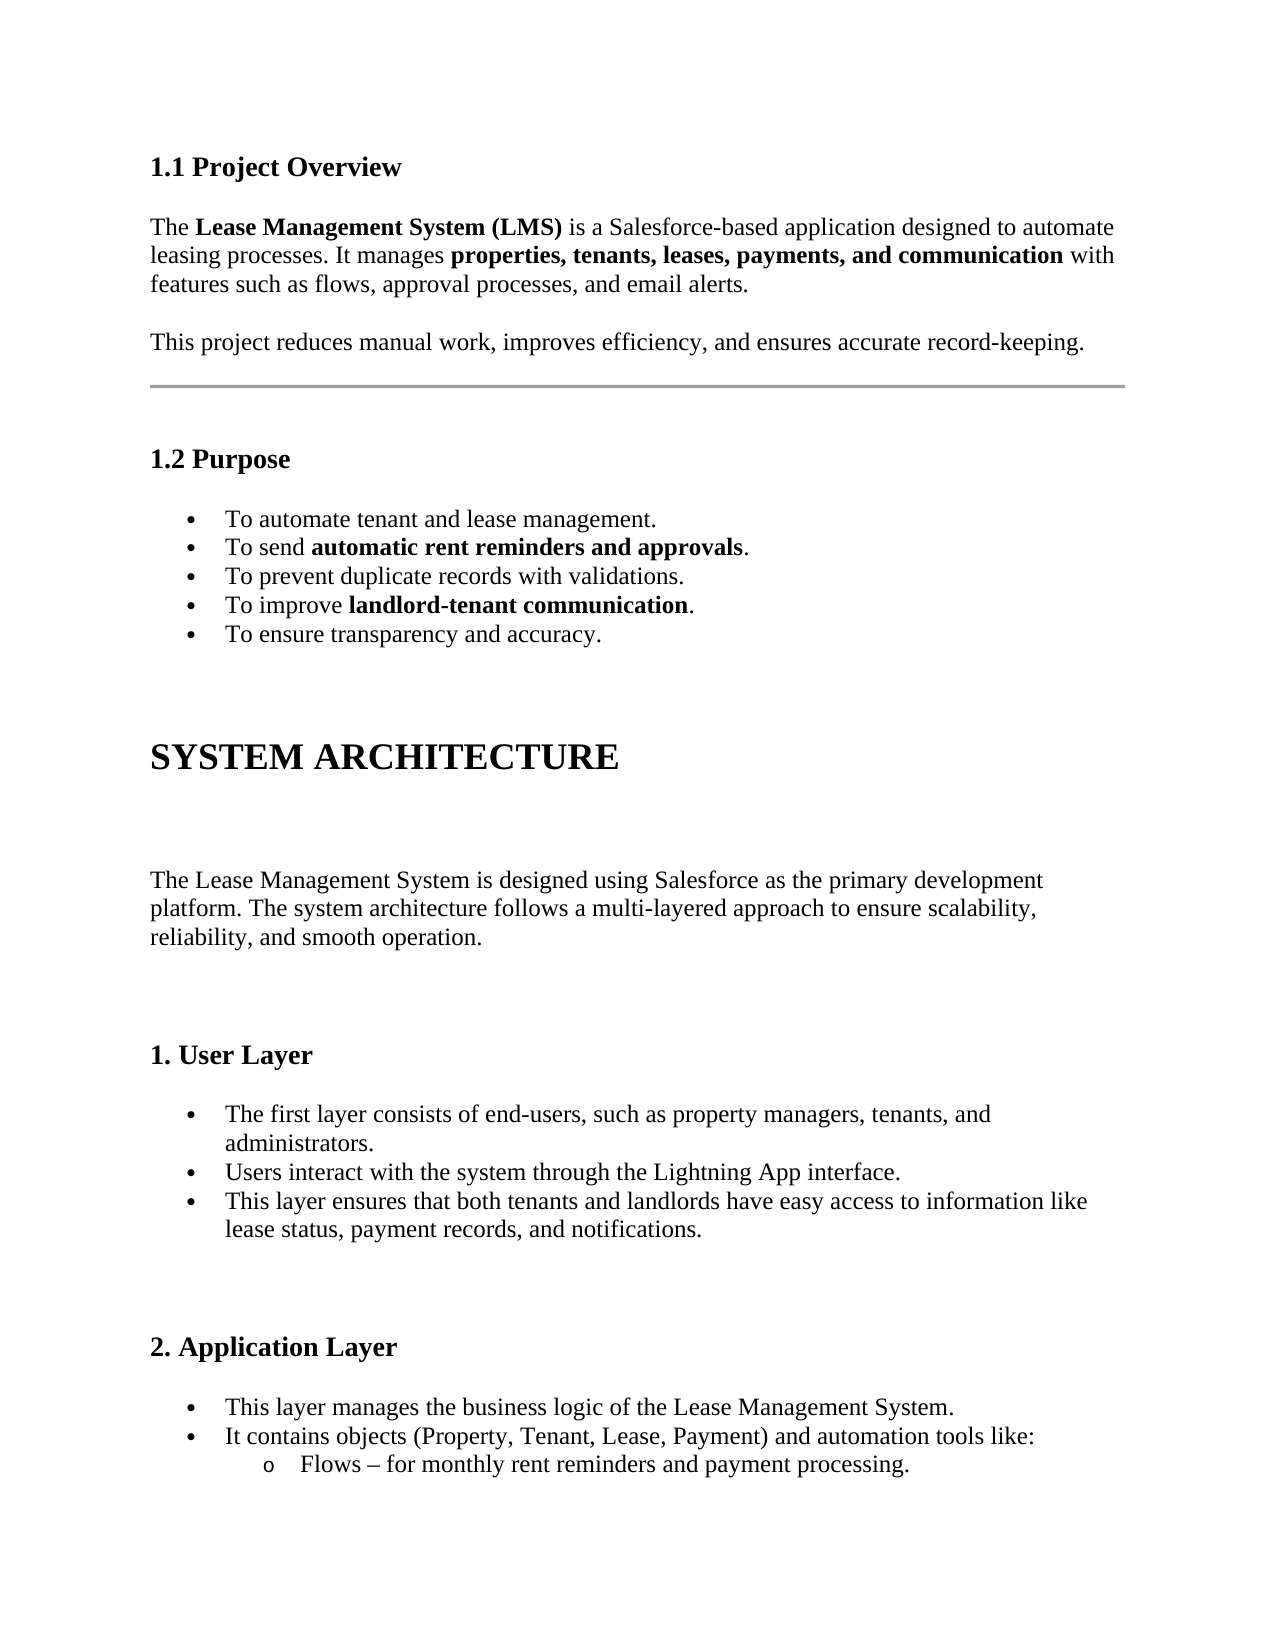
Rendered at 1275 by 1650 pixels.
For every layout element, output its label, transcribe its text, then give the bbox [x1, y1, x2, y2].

list To send automatic rent reminders and approvals. [187, 532, 1125, 561]
text 2. Application Layer [150, 1330, 1125, 1363]
text 1.2 Purpose [150, 442, 1125, 474]
list The first layer consists of end-users, such as property managers, tenants, and administrators. [187, 1099, 1125, 1157]
list It contains objects (Property, Tenant, Lease, Payment) and automation tools like: [187, 1421, 1125, 1449]
text The Lease Management System is designed using Salesforce as the primary development platform. The system architecture follows a multi-layered approach to ensure scalability, reliability, and smooth operation. [150, 865, 1125, 951]
list Flows – for monthly rent reminders and payment processing. [262, 1449, 1125, 1479]
text This project reduces manual work, improves efficiency, and ensures accurate record-keeping. [150, 327, 1125, 356]
list This layer manages the business logic of the Lease Management System. [187, 1392, 1125, 1421]
text 1. User Layer [150, 1038, 1125, 1070]
text 1.1 Project Overview [150, 150, 1125, 182]
text SYSTEM ARCHITECTURE [150, 734, 1125, 778]
text The Lease Management System (LMS) is a Salesforce-based application designed to automate leasing processes. It manages properties, tenants, leases, payments, and communication with features such as flows, approval processes, and email alerts. [150, 212, 1125, 298]
list To automate tenant and lease management. [187, 504, 1125, 532]
list This layer ensures that both tenants and landlords have easy access to information like lease status, payment records, and notifications. [187, 1186, 1125, 1243]
list Users interact with the system through the Lightning App interface. [187, 1157, 1125, 1186]
list To improve landlord-tenant communication. [187, 590, 1125, 619]
list To prevent duplicate records with validations. [187, 561, 1125, 590]
list To ensure transparency and accuracy. [187, 619, 1125, 647]
